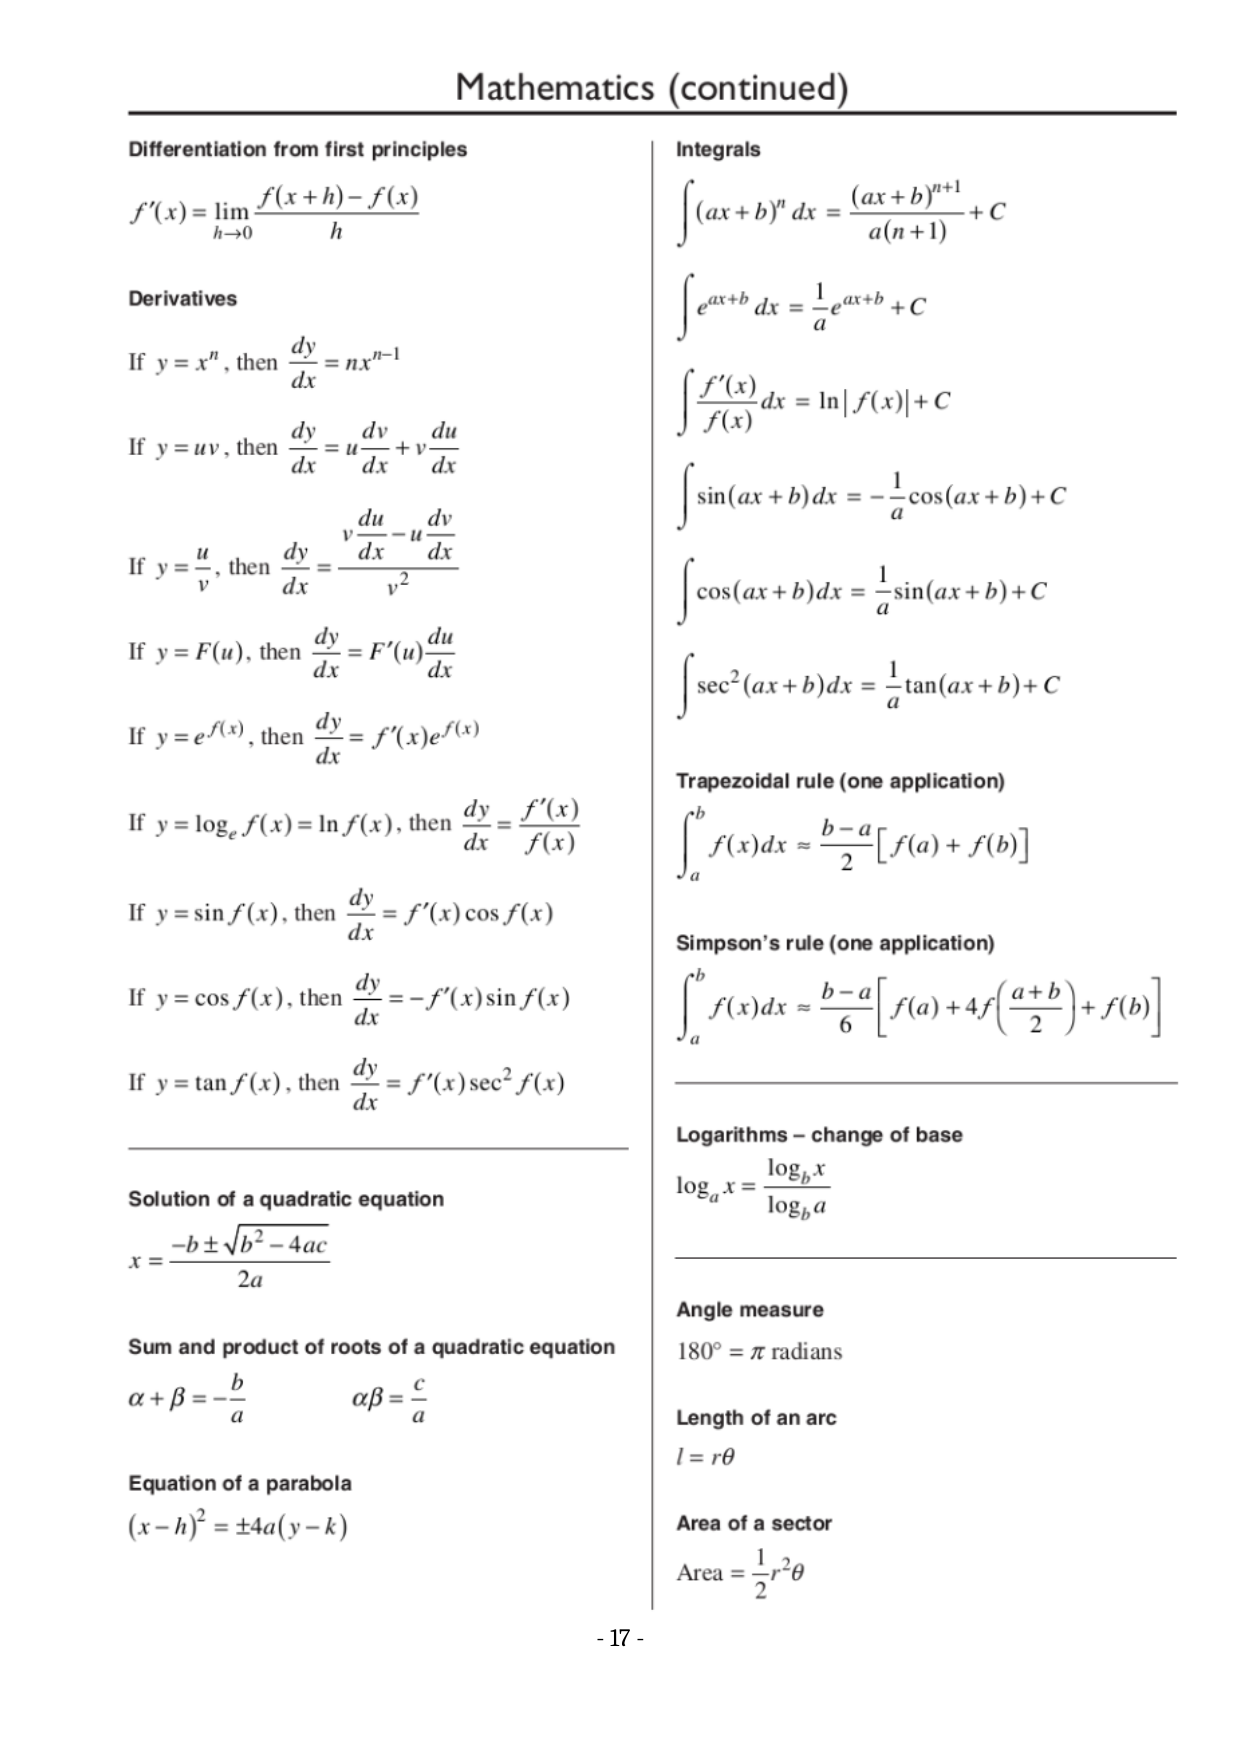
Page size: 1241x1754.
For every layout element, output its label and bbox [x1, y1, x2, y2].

picture [99, 52, 1186, 1614]
